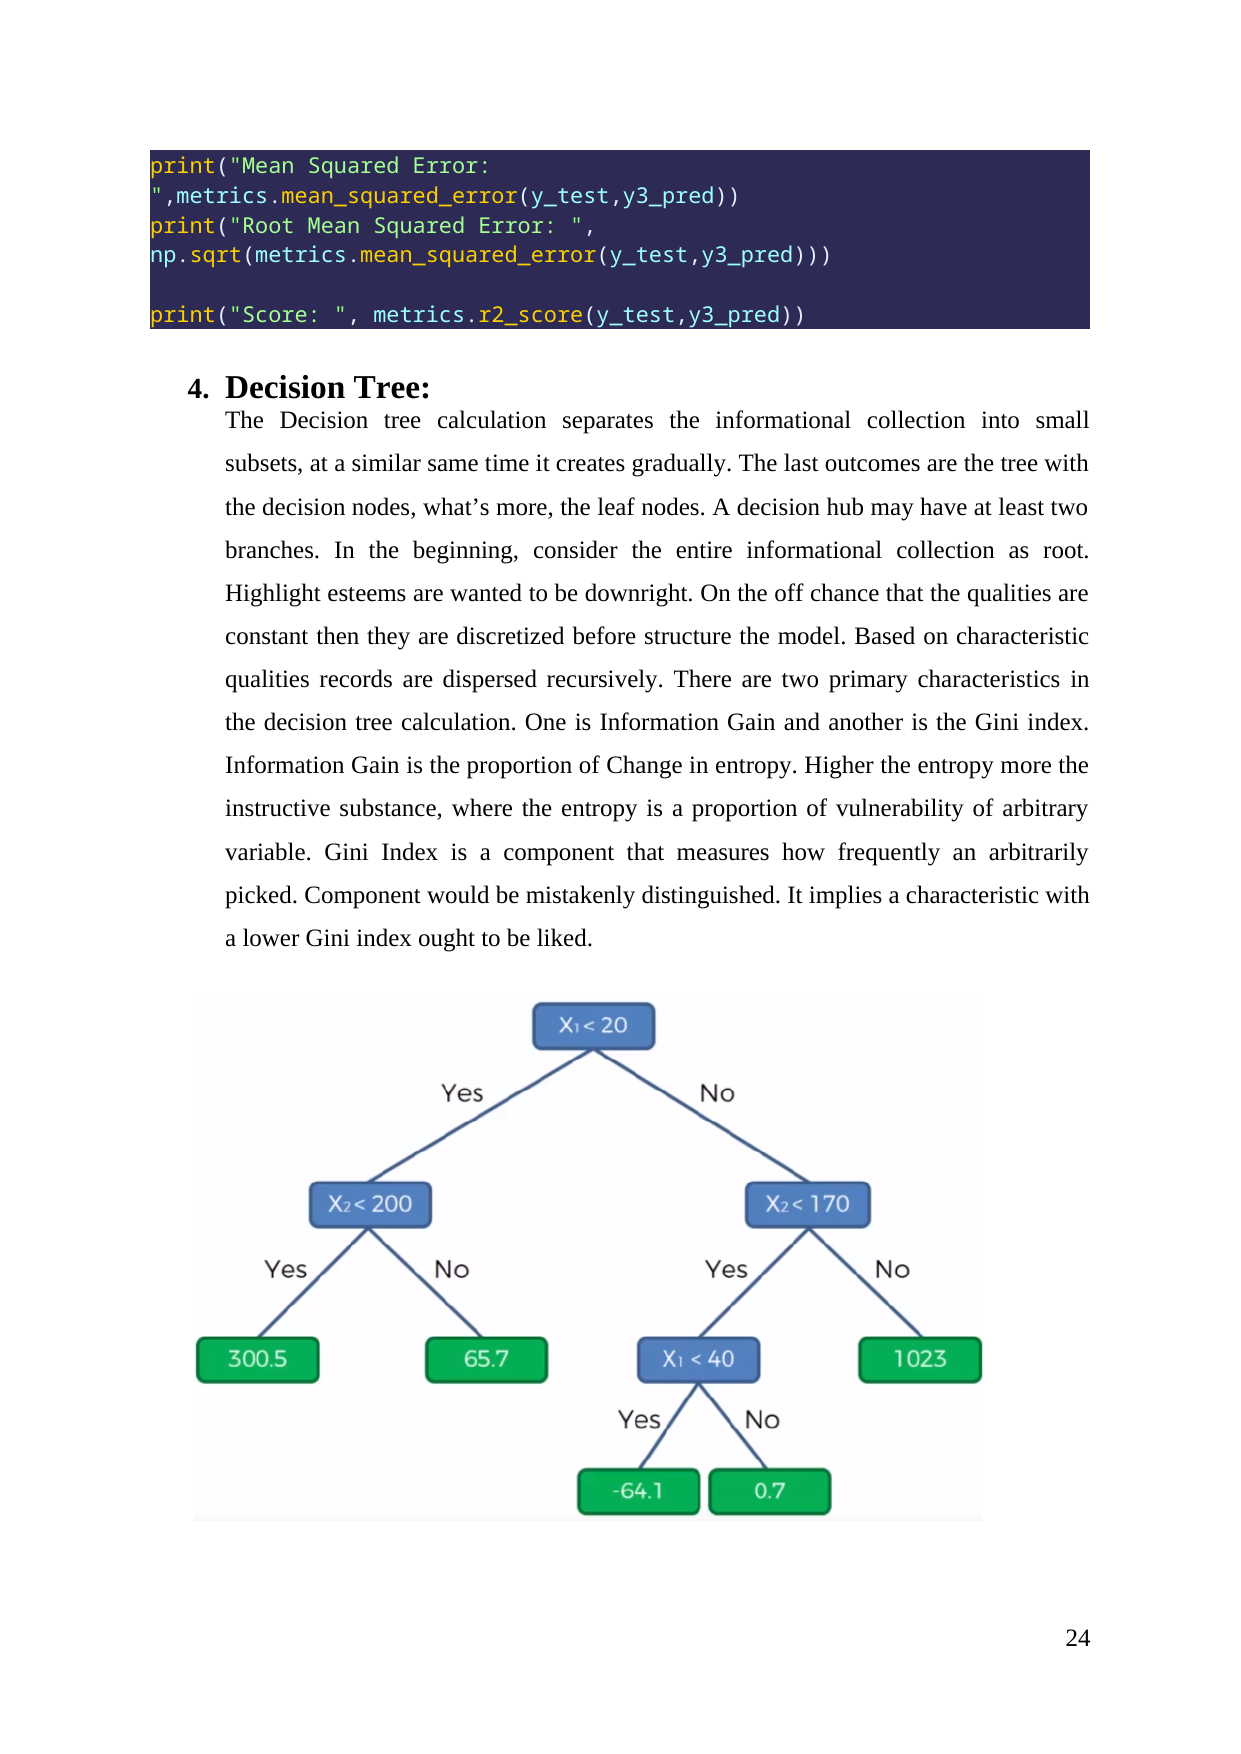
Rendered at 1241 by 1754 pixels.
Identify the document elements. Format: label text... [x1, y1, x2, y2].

picture [193, 998, 983, 1521]
list Decision Tree: [187, 367, 1090, 405]
text The Decision tree calculation separates the informational collection into small subsets, at a similar same time it creates gradually. The last outcomes are the tree with the decision nodes, what’s more, the leaf nodes. A decision hub may have at least two branches. In the beginning, consider the entire informational collection as root. Highlight esteems are wanted to be downright. On the off chance that the qualities are constant then they are discretized before structure the model. Based on characteristic qualities records are dispersed recursively. There are two primary characteristics in the decision tree calculation. One is Information Gain and another is the Gini index. Information Gain is the proportion of Change in entropy. Higher the entropy more the instructive substance, where the entropy is a proportion of vulnerability of arbitrary variable. Gini Index is a component that measures how frequently an arbitrarily picked. Component would be mistakenly distinguished. It implies a characteristic with a lower Gini index ought to be liked. [225, 405, 1090, 952]
text print("Mean Squared Error: ",metrics.mean_squared_error(y_test,y3_pred)) [150, 150, 1090, 209]
text print("Score: ", metrics.r2_score(y_test,y3_pred)) [150, 299, 1090, 329]
text print("Root Mean Squared Error: ", np.sqrt(metrics.mean_squared_error(y_test,y3_pred))) [150, 209, 1090, 269]
